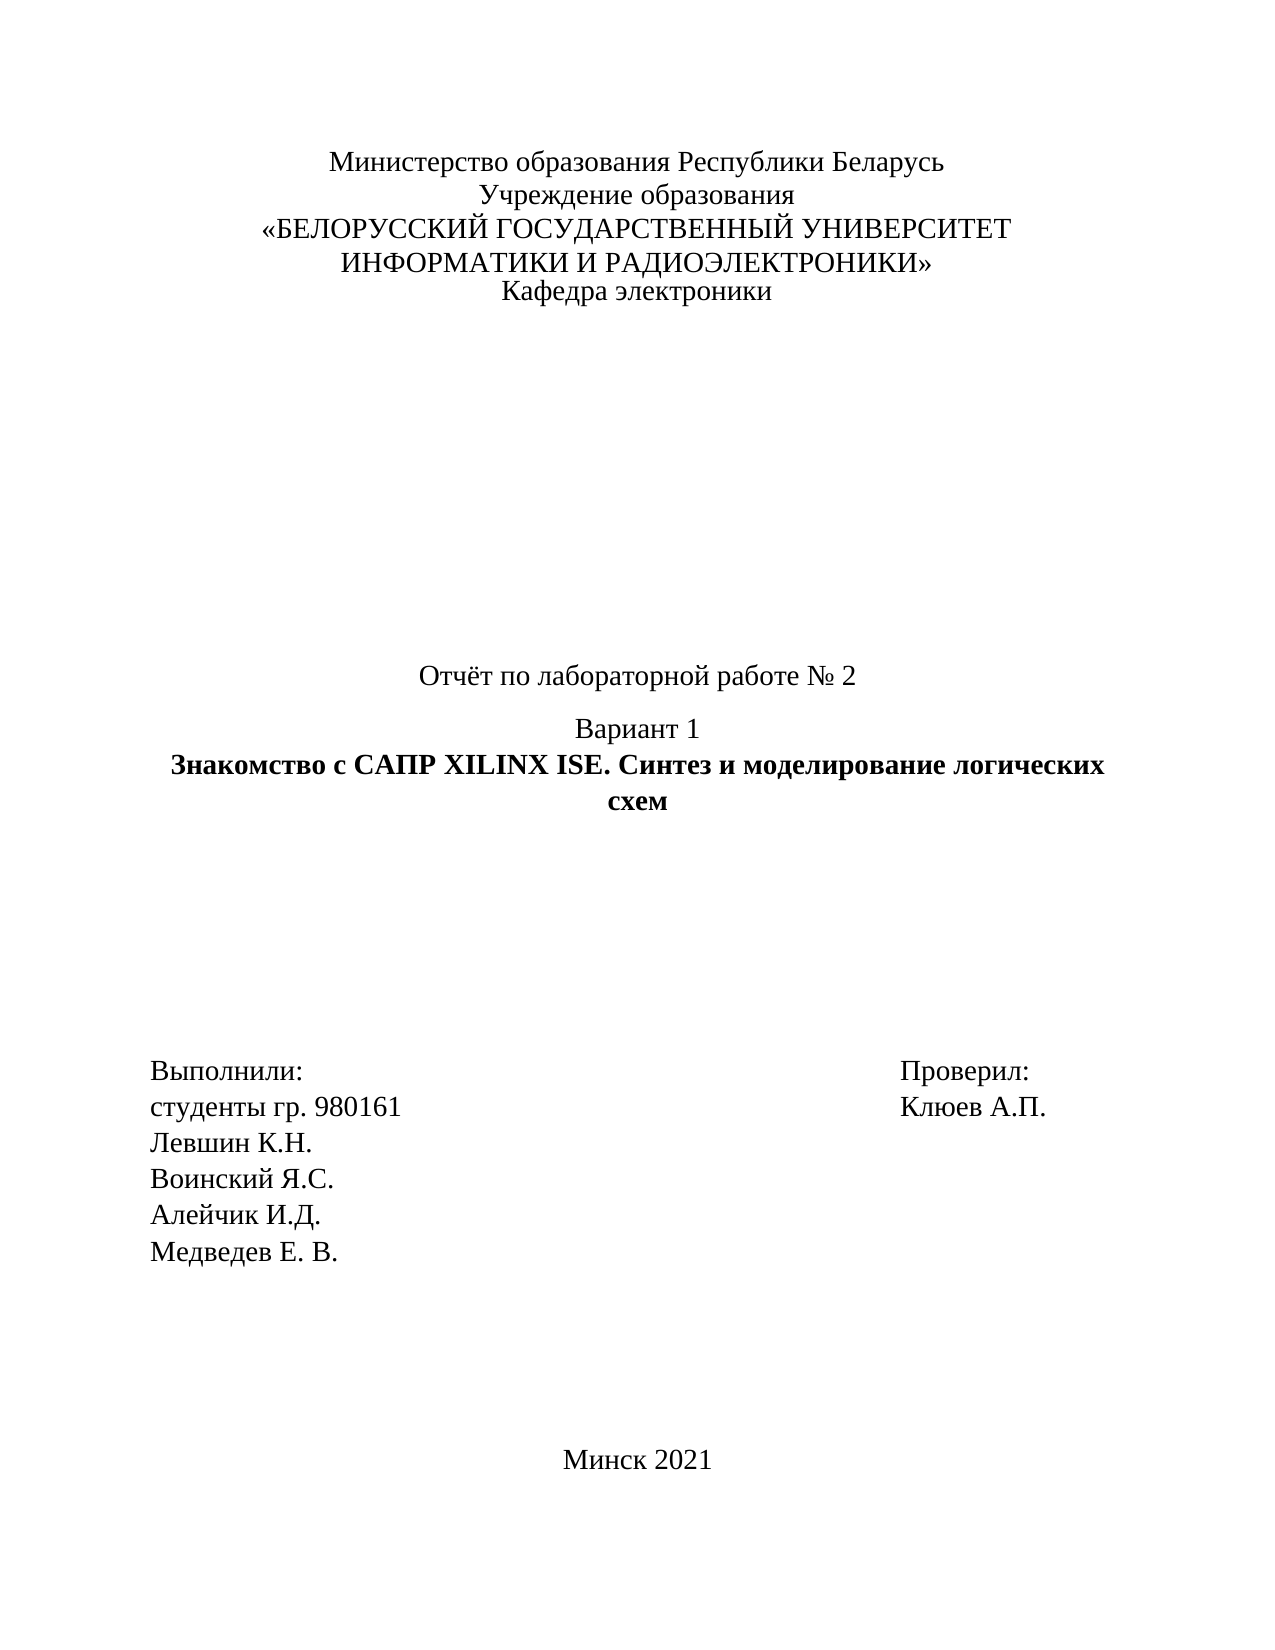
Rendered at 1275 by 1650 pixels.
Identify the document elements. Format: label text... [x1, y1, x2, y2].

text Левшин К.Н. [150, 1125, 1125, 1159]
text студенты гр. 980161 Клюев А.П. [150, 1089, 1125, 1123]
text Алейчик И.Д. [150, 1197, 1125, 1231]
text Кафедра электроники [150, 279, 1123, 306]
text «БЕЛОРУССКИЙ ГОСУДАРСТВЕННЫЙ УНИВЕРСИТЕТ ИНФОРМАТИКИ И РАДИОЭЛЕКТРОНИКИ» [150, 211, 1123, 279]
text Медведев Е. В. [150, 1234, 1125, 1267]
text Выполнили: Проверил: [150, 1053, 1125, 1086]
text Воинский Я.С. [150, 1161, 1125, 1195]
text Вариант 1 Знакомство с САПР XILINX ISE. Синтез и моделирование логических схем [150, 711, 1125, 817]
text Минск 2021 [150, 1442, 1125, 1477]
text Учреждение образования [150, 177, 1123, 211]
text Отчёт по лабораторной работе № 2 [150, 658, 1125, 692]
text Министерство образования Республики Беларусь [150, 150, 1123, 177]
